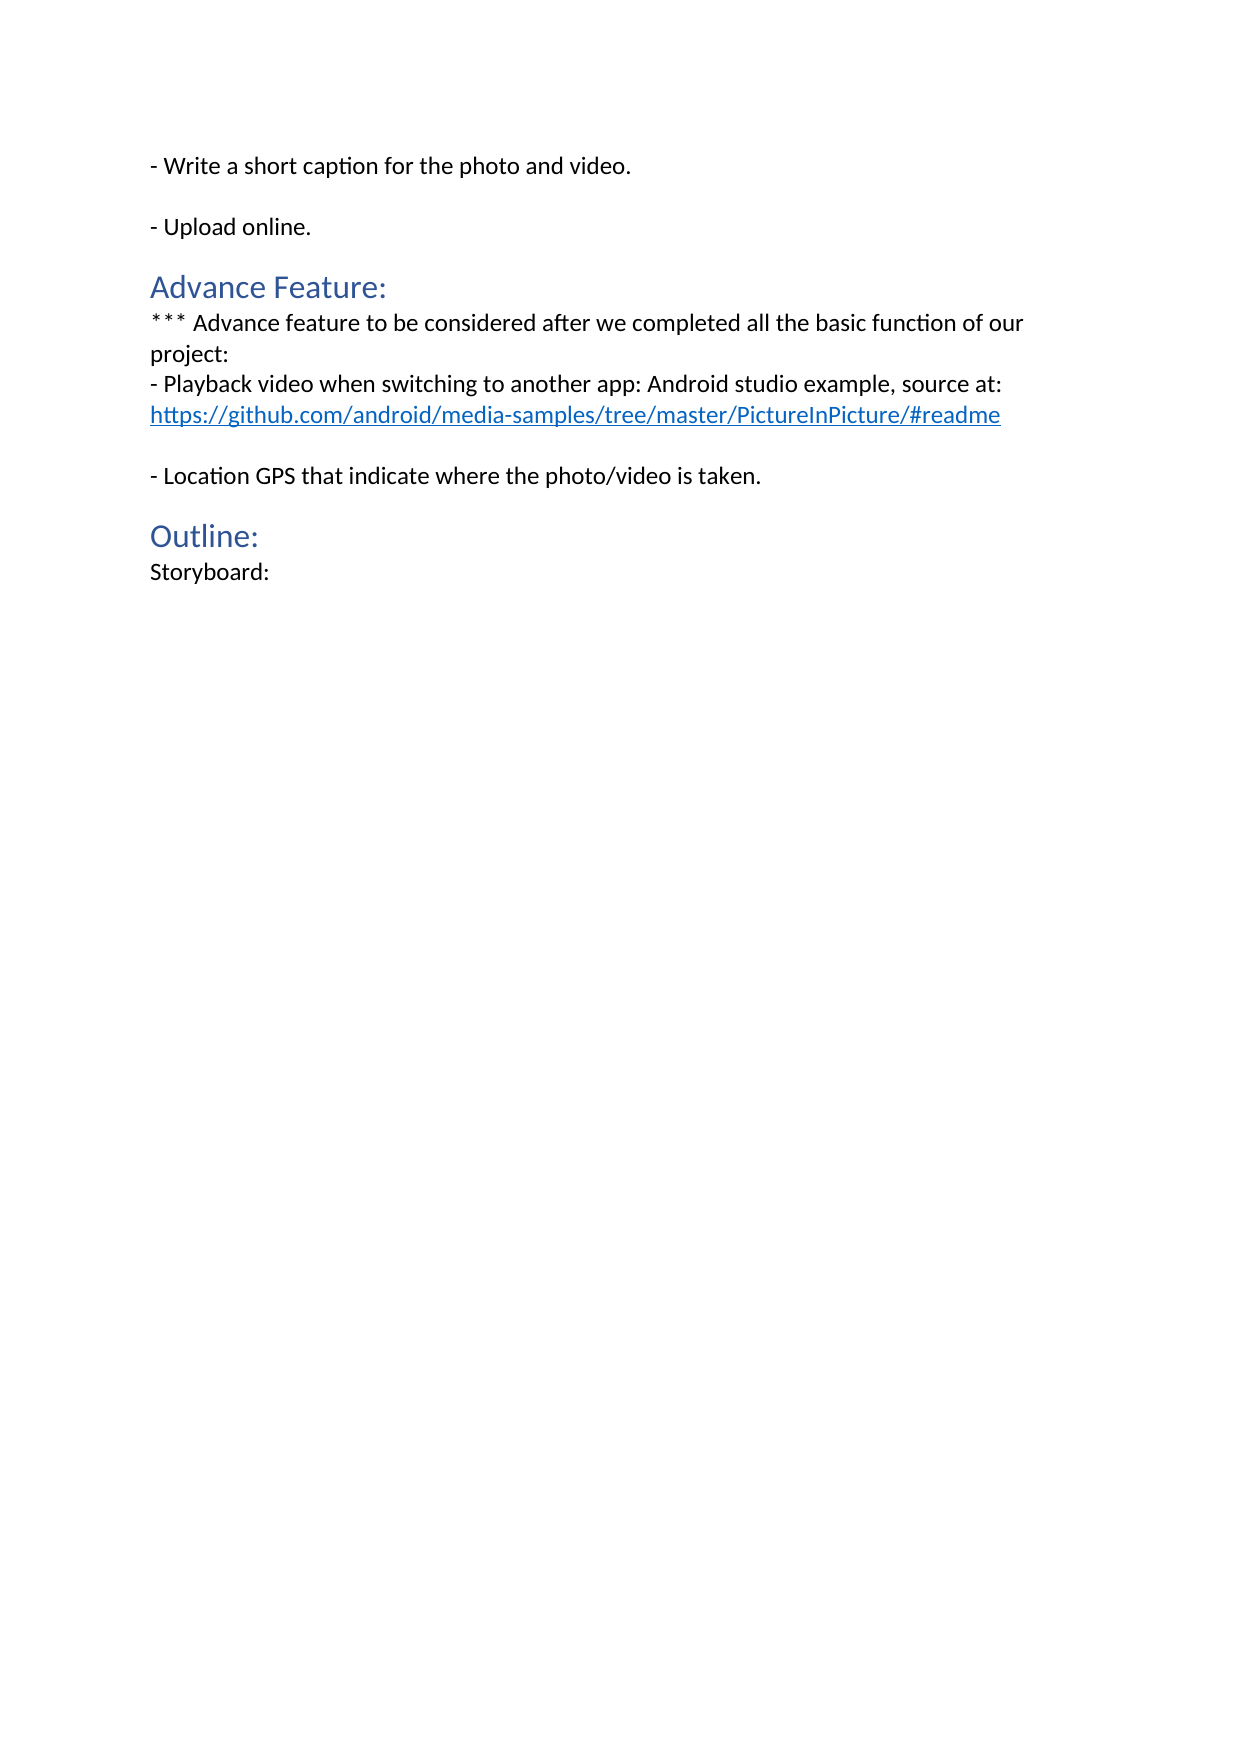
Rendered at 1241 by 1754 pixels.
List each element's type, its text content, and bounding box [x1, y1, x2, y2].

text - Location GPS that indicate where the photo/video is taken. [150, 460, 1090, 490]
text - Playback video when switching to another app: Android studio example, source at: [150, 368, 1090, 399]
text *** Advance feature to be considered after we completed all the basic function of our project: [150, 307, 1090, 368]
subtitle Outline: [150, 515, 1090, 556]
text Storyboard: [150, 556, 1090, 587]
text https://github.com/android/media-samples/tree/master/PictureInPicture/#readme [150, 399, 1090, 429]
subtitle Advance Feature: [150, 267, 1090, 307]
text - Upload online. [150, 211, 1090, 242]
text - Write a short caption for the photo and video. [150, 150, 1090, 181]
